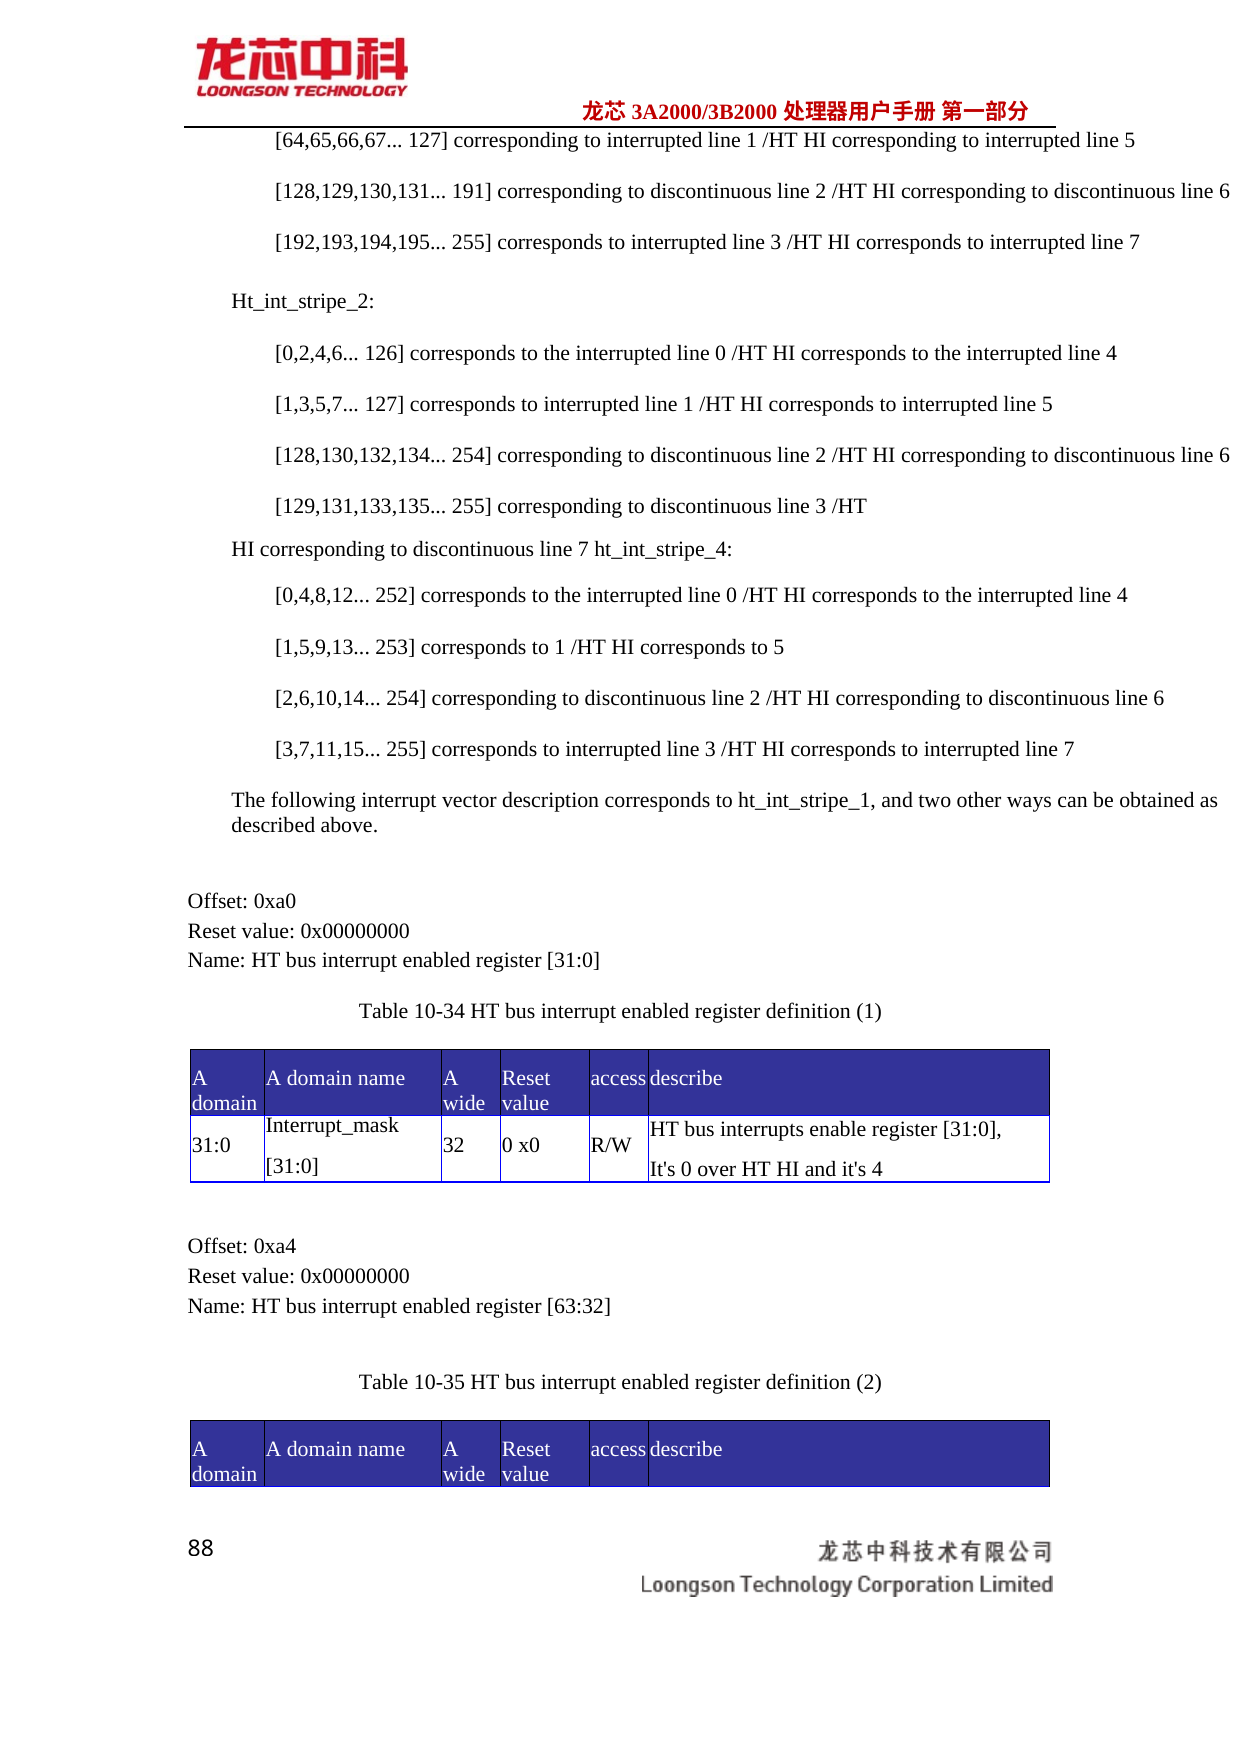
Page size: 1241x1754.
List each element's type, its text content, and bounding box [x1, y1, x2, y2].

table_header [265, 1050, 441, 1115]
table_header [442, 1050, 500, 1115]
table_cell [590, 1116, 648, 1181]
text [64,65,66,67... 127] corresponding to interrupted line 1 /HT HI corresponding to interrupted line 5 [275, 127, 1240, 152]
text [128,130,132,134... 254] corresponding to discontinuous line 2 /HT HI corresponding to discontinuous line 6 [275, 442, 1240, 467]
text Table 10-35 HT bus interrupt enabled register definition (2) [201, 1369, 1039, 1394]
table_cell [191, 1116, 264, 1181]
text Name: HT bus interrupt enabled register [63:32] [187, 1293, 1240, 1318]
text Offset: 0xa4 [187, 1233, 1240, 1259]
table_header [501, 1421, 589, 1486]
text [2,6,10,14... 254] corresponding to discontinuous line 2 /HT HI corresponding to discontinuous line 6 [275, 685, 1240, 710]
text Reset value: 0x00000000 [187, 1263, 1240, 1288]
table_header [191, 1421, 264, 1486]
text [3,7,11,15... 255] corresponds to interrupted line 3 /HT HI corresponds to interrupted line 7 [275, 736, 1240, 761]
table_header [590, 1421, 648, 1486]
text The following interrupt vector description corresponds to ht_int_stripe_1, and two other ways can be obtained as described above. [231, 787, 1240, 838]
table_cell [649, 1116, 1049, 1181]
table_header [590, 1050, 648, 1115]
text [192,193,194,195... 255] corresponds to interrupted line 3 /HT HI corresponds to interrupted line 7 [275, 229, 1240, 254]
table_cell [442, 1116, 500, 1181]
text [0,4,8,12... 252] corresponds to the interrupted line 0 /HT HI corresponds to the interrupted line 4 [275, 580, 1240, 608]
text [0,2,4,6... 126] corresponds to the interrupted line 0 /HT HI corresponds to the interrupted line 4 [275, 339, 1240, 365]
text [129,131,133,135... 255] corresponding to discontinuous line 3 /HT HI corresponding to discontinuous line 7 ht_int_stripe_4: [231, 493, 877, 562]
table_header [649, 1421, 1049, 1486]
text [1,3,5,7... 127] corresponds to interrupted line 1 /HT HI corresponds to interrupted line 5 [275, 391, 1240, 416]
text Ht_int_stripe_2: [231, 288, 1240, 313]
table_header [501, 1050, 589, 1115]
text Reset value: 0x00000000 [187, 918, 1240, 943]
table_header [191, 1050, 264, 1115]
picture [194, 35, 408, 98]
text Offset: 0xa0 [187, 888, 1240, 913]
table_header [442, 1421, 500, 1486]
text [128,129,130,131... 191] corresponding to discontinuous line 2 /HT HI corresponding to discontinuous line 6 [275, 178, 1240, 203]
picture [642, 1540, 1053, 1597]
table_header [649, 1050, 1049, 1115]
text Table 10-34 HT bus interrupt enabled register definition (1) [201, 998, 1039, 1023]
text Name: HT bus interrupt enabled register [31:0] [187, 947, 1240, 973]
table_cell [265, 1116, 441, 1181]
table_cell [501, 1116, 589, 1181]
text [1,5,9,13... 253] corresponds to 1 /HT HI corresponds to 5 [275, 634, 1240, 659]
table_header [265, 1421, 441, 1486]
